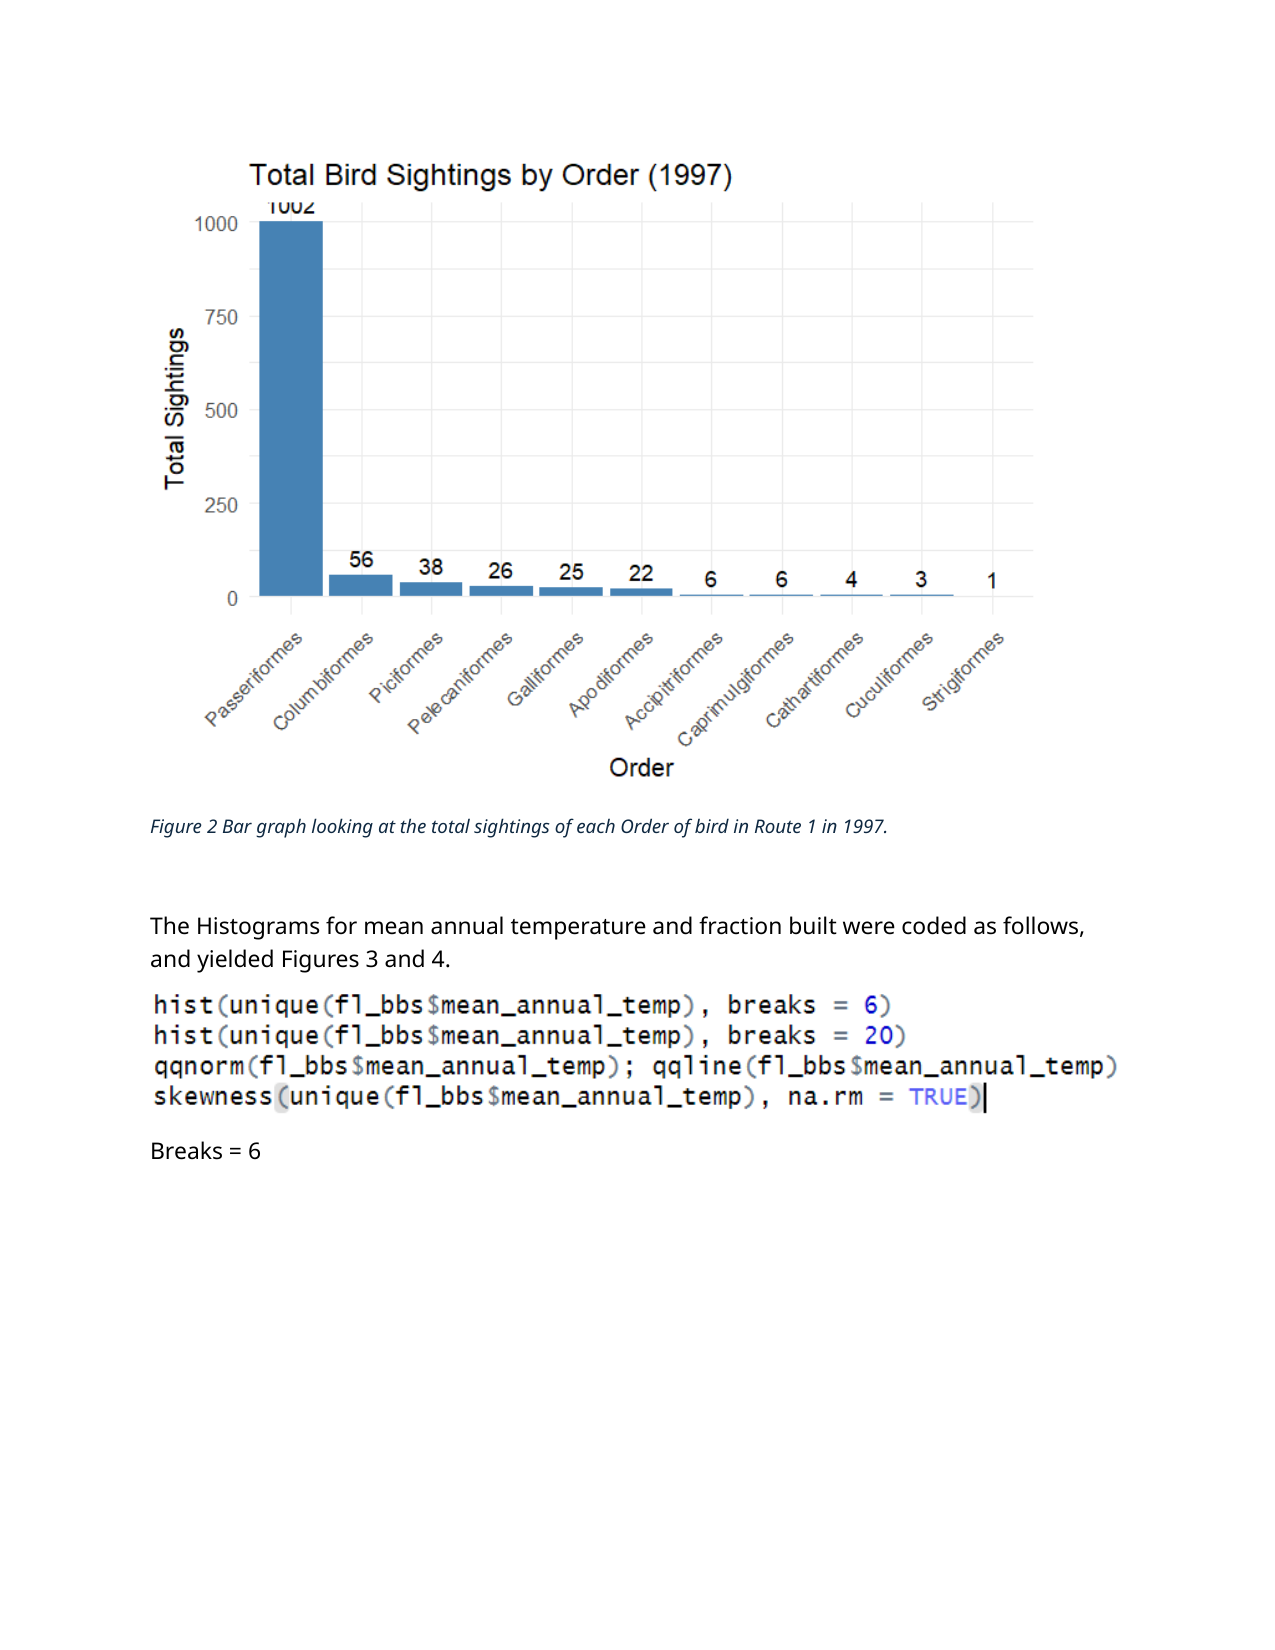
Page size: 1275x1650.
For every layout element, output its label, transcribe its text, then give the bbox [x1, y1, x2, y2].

text Breaks = 6 [150, 1134, 1125, 1166]
text Figure 2 Bar graph looking at the total sightings of each Order of bird in Route 1 in 1997. [150, 813, 1125, 838]
picture [150, 150, 1047, 794]
picture [150, 993, 1125, 1116]
text The Histograms for mean annual temperature and fraction built were coded as follows, and yielded Figures 3 and 4. [150, 910, 1125, 975]
